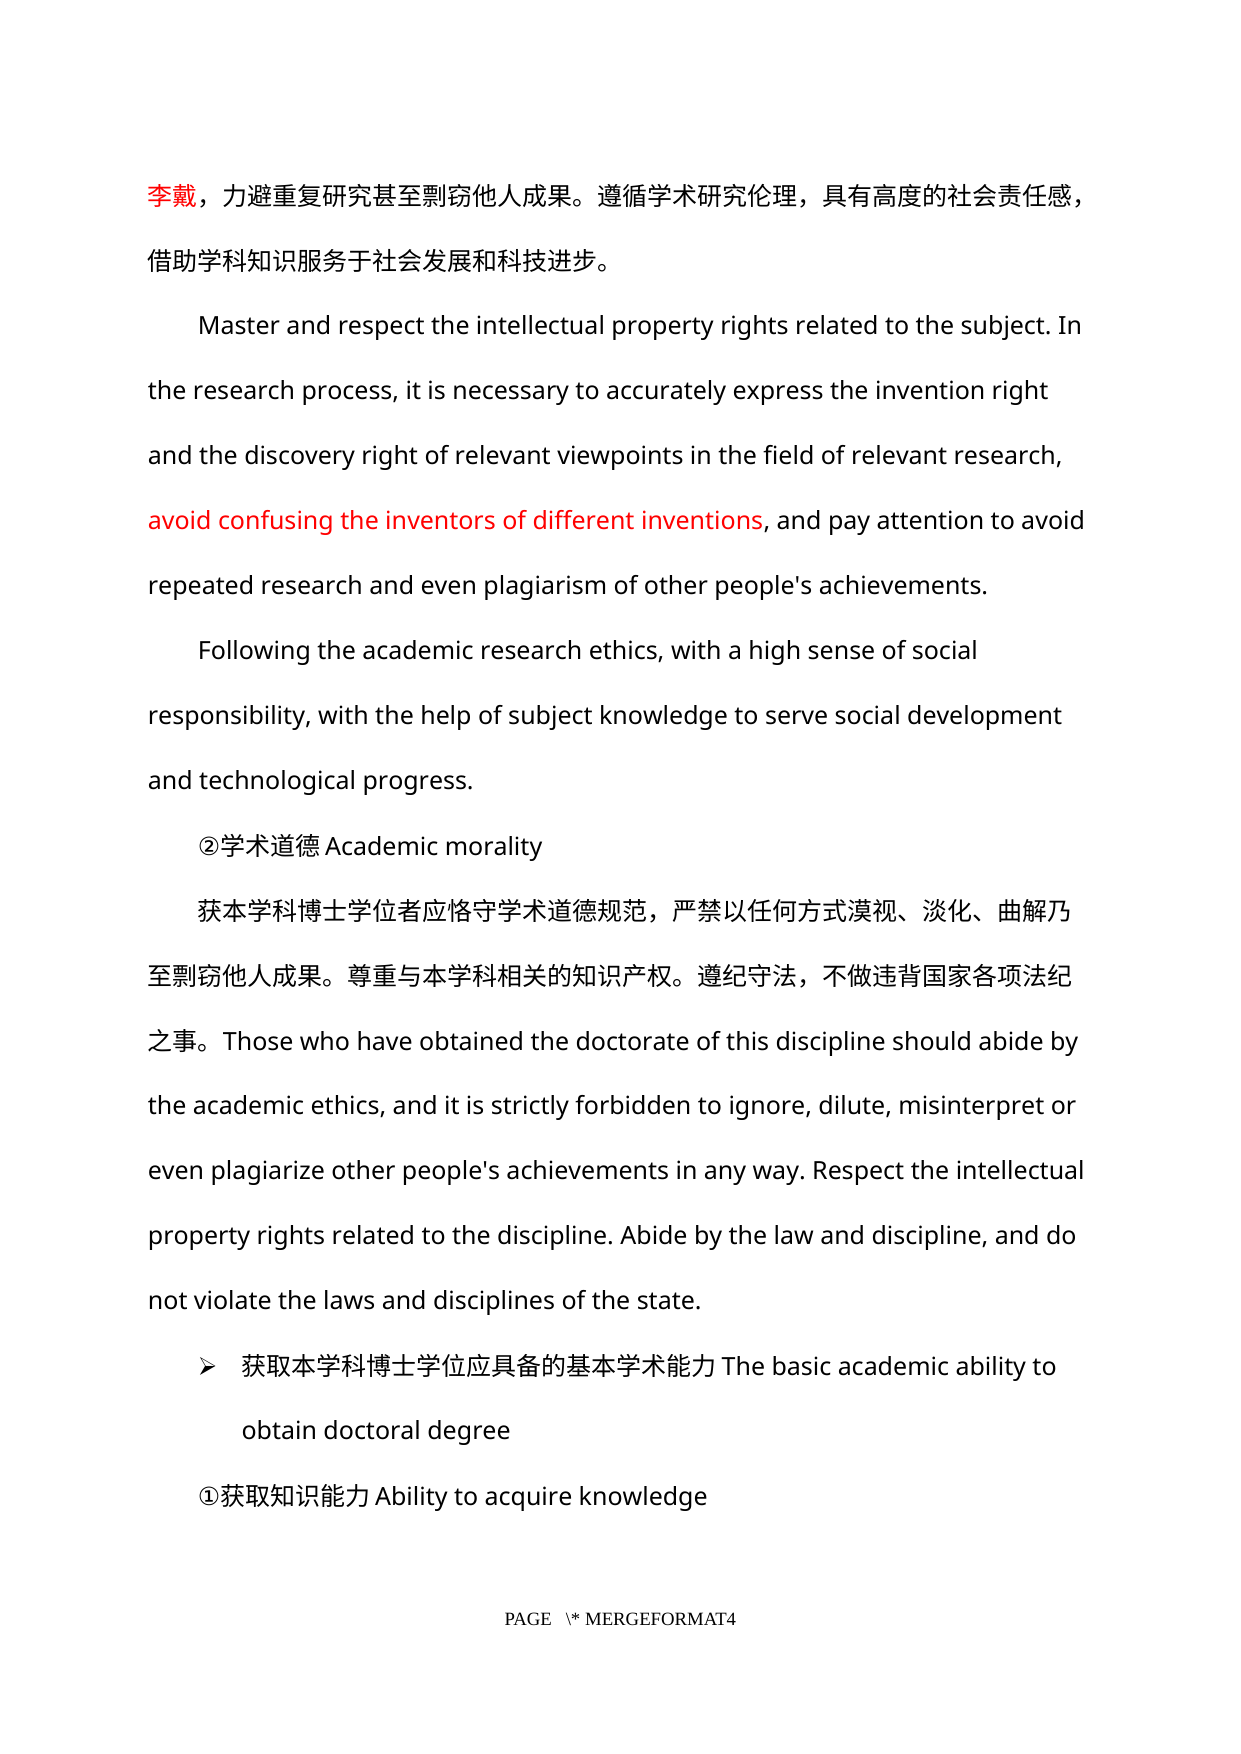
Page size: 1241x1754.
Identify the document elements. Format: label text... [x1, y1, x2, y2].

text Master and respect the intellectual property rights related to the subject. In the research process, it is necessary to accurately express the invention right and the discovery right of relevant viewpoints in the field of relevant research, avoid confusing the inventors of different inventions, and pay attention to avoid repeated research and even plagiarism of other people's achievements. [148, 292, 1093, 617]
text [148, 162, 1093, 292]
list 获取本学科博士学位应具备的基本学术能力The basic academic ability to obtain doctoral degree [198, 1332, 1093, 1462]
text Following the academic research ethics, with a high sense of social responsibility, with the help of subject knowledge to serve social development and technological progress. [148, 617, 1093, 812]
text ②学术道德Academic morality [148, 812, 1093, 877]
text ①获取知识能力Ability to acquire knowledge [148, 1462, 1093, 1527]
text 获本学科博士学位者应恪守学术道德规范，严禁以任何方式漠视、淡化、曲解乃至剽窃他人成果。尊重与本学科相关的知识产权。遵纪守法，不做违背国家各项法纪之事。Those who have obtained the doctorate of this discipline should abide by the academic ethics, and it is strictly forbidden to ignore, dilute, misinterpret or even plagiarize other people's achievements in any way. Respect the intellectual property rights related to the discipline. Abide by the law and discipline, and do not violate the laws and disciplines of the state. [148, 877, 1093, 1332]
